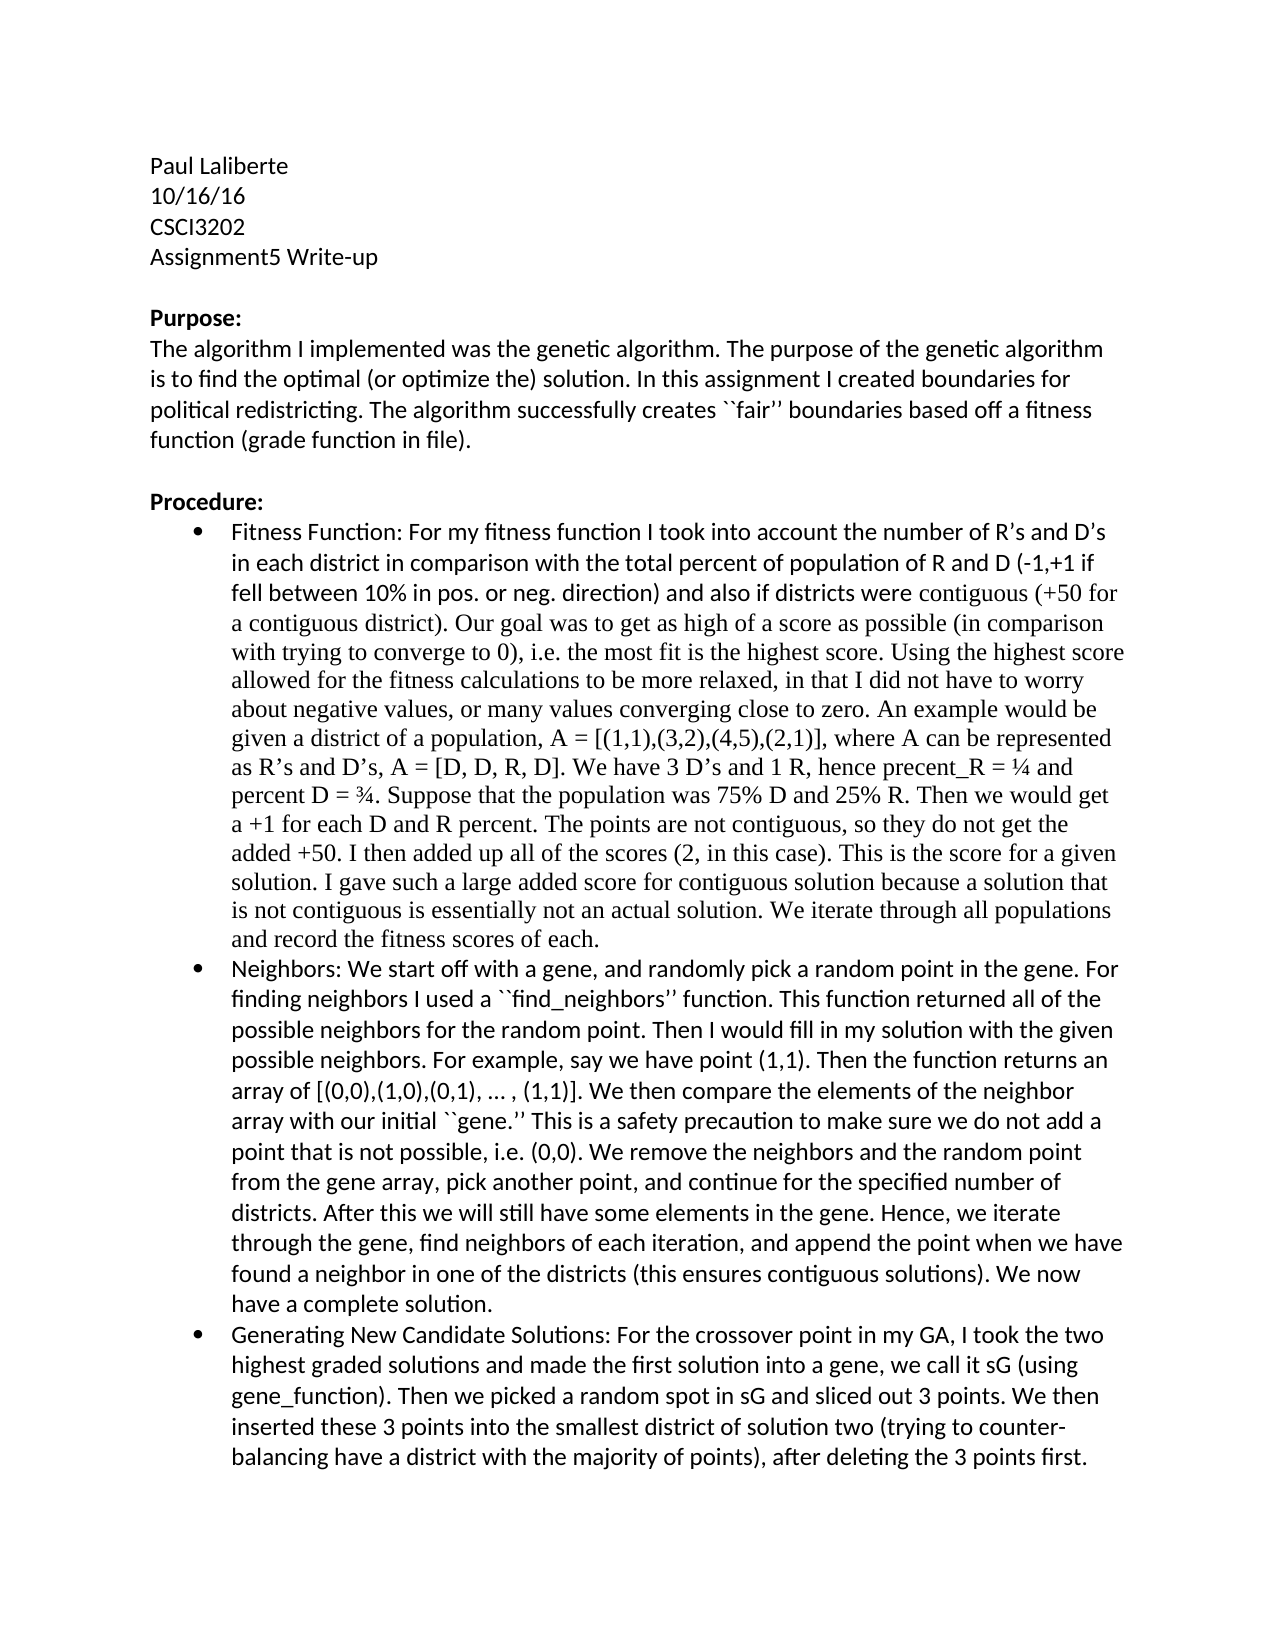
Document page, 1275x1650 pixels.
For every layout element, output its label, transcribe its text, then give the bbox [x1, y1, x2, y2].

text Procedure: [150, 486, 1125, 516]
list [194, 1319, 1125, 1472]
text 10/16/16 [150, 181, 1125, 211]
text Purpose: [150, 303, 1125, 333]
text The algorithm I implemented was the genetic algorithm. The purpose of the genetic algorithm is to find the optimal (or optimize the) solution. In this assignment I created boundaries for political redistricting. The algorithm successfully creates ``fair’’ boundaries based off a fitness function (grade function in file). [150, 333, 1125, 455]
text Assignment5 Write-up [150, 242, 1125, 272]
text CSCI3202 [150, 211, 1125, 242]
list Fitness Function: For my fitness function I took into account the number of R’s and D’s in each district in comparison with the total percent of population of R and D (-1,+1 if fell between 10% in pos. or neg. direction) and also if districts were contiguous (+50 for a contiguous district). Our goal was to get as high of a score as possible (in comparison with trying to converge to 0), i.e. the most fit is the highest score. Using the highest score allowed for the fitness calculations to be more relaxed, in that I did not have to worry about negative values, or many values converging close to zero. An example would be given a district of a population, A = [(1,1),(3,2),(4,5),(2,1)], where A can be represented as R’s and D’s, A = [D, D, R, D]. We have 3 D’s and 1 R, hence precent_R = ¼ and percent D = ¾. Suppose that the population was 75% D and 25% R. Then we would get a +1 for each D and R percent. The points are not contiguous, so they do not get the added +50. I then added up all of the scores (2, in this case). This is the score for a given solution. I gave such a large added score for contiguous solution because a solution that is not contiguous is essentially not an actual solution. We iterate through all populations and record the fitness scores of each. [194, 516, 1125, 953]
text Paul Laliberte [150, 150, 1125, 181]
list Neighbors: We start off with a gene, and randomly pick a random point in the gene. For finding neighbors I used a ``find_neighbors’’ function. This function returned all of the possible neighbors for the random point. Then I would fill in my solution with the given possible neighbors. For example, say we have point (1,1). Then the function returns an array of [(0,0),(1,0),(0,1), … , (1,1)]. We then compare the elements of the neighbor array with our initial ``gene.’’ This is a safety precaution to make sure we do not add a point that is not possible, i.e. (0,0). We remove the neighbors and the random point from the gene array, pick another point, and continue for the specified number of districts. After this we will still have some elements in the gene. Hence, we iterate through the gene, find neighbors of each iteration, and append the point when we have found a neighbor in one of the districts (this ensures contiguous solutions). We now have a complete solution. [194, 953, 1125, 1319]
